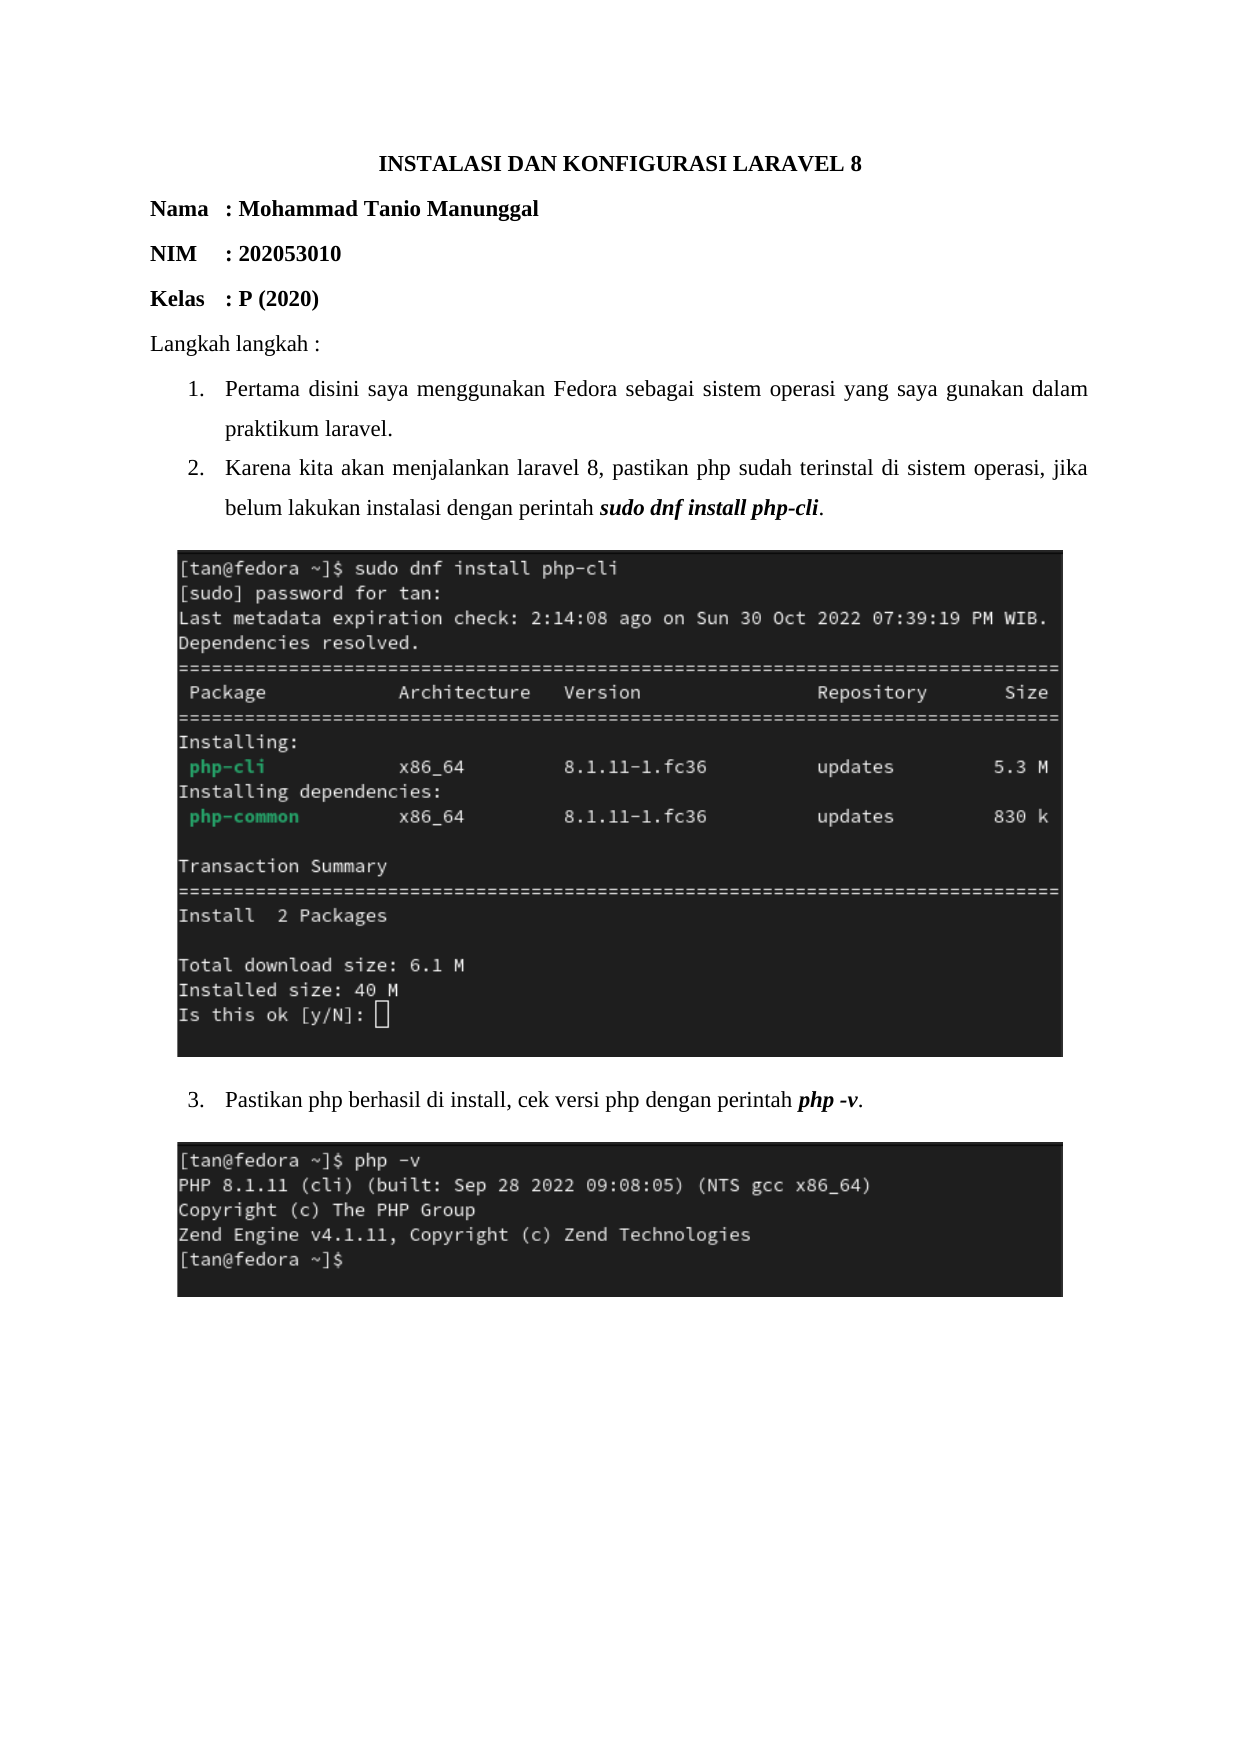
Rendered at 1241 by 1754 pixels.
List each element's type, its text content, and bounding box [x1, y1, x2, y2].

picture [177, 550, 1063, 1057]
text NIM : 202053010 [150, 240, 1090, 267]
picture [177, 1142, 1063, 1297]
text INSTALASI DAN KONFIGURASI LARAVEL 8 [150, 150, 1090, 176]
list Pertama disini saya menggunakan Fedora sebagai sistem operasi yang saya gunakan dalam praktikum laravel. [187, 376, 1090, 441]
text Langkah langkah : [150, 330, 1090, 357]
text Kelas : P (2020) [150, 285, 1090, 312]
list Pastikan php berhasil di install, cek versi php dengan perintah php -v. [187, 1086, 1090, 1112]
text Nama : Mohammad Tanio Manunggal [150, 195, 1090, 221]
list Karena kita akan menjalankan laravel 8, pastikan php sudah terinstal di sistem operasi, jika belum lakukan instalasi dengan perintah sudo dnf install php-cli. [187, 454, 1090, 520]
